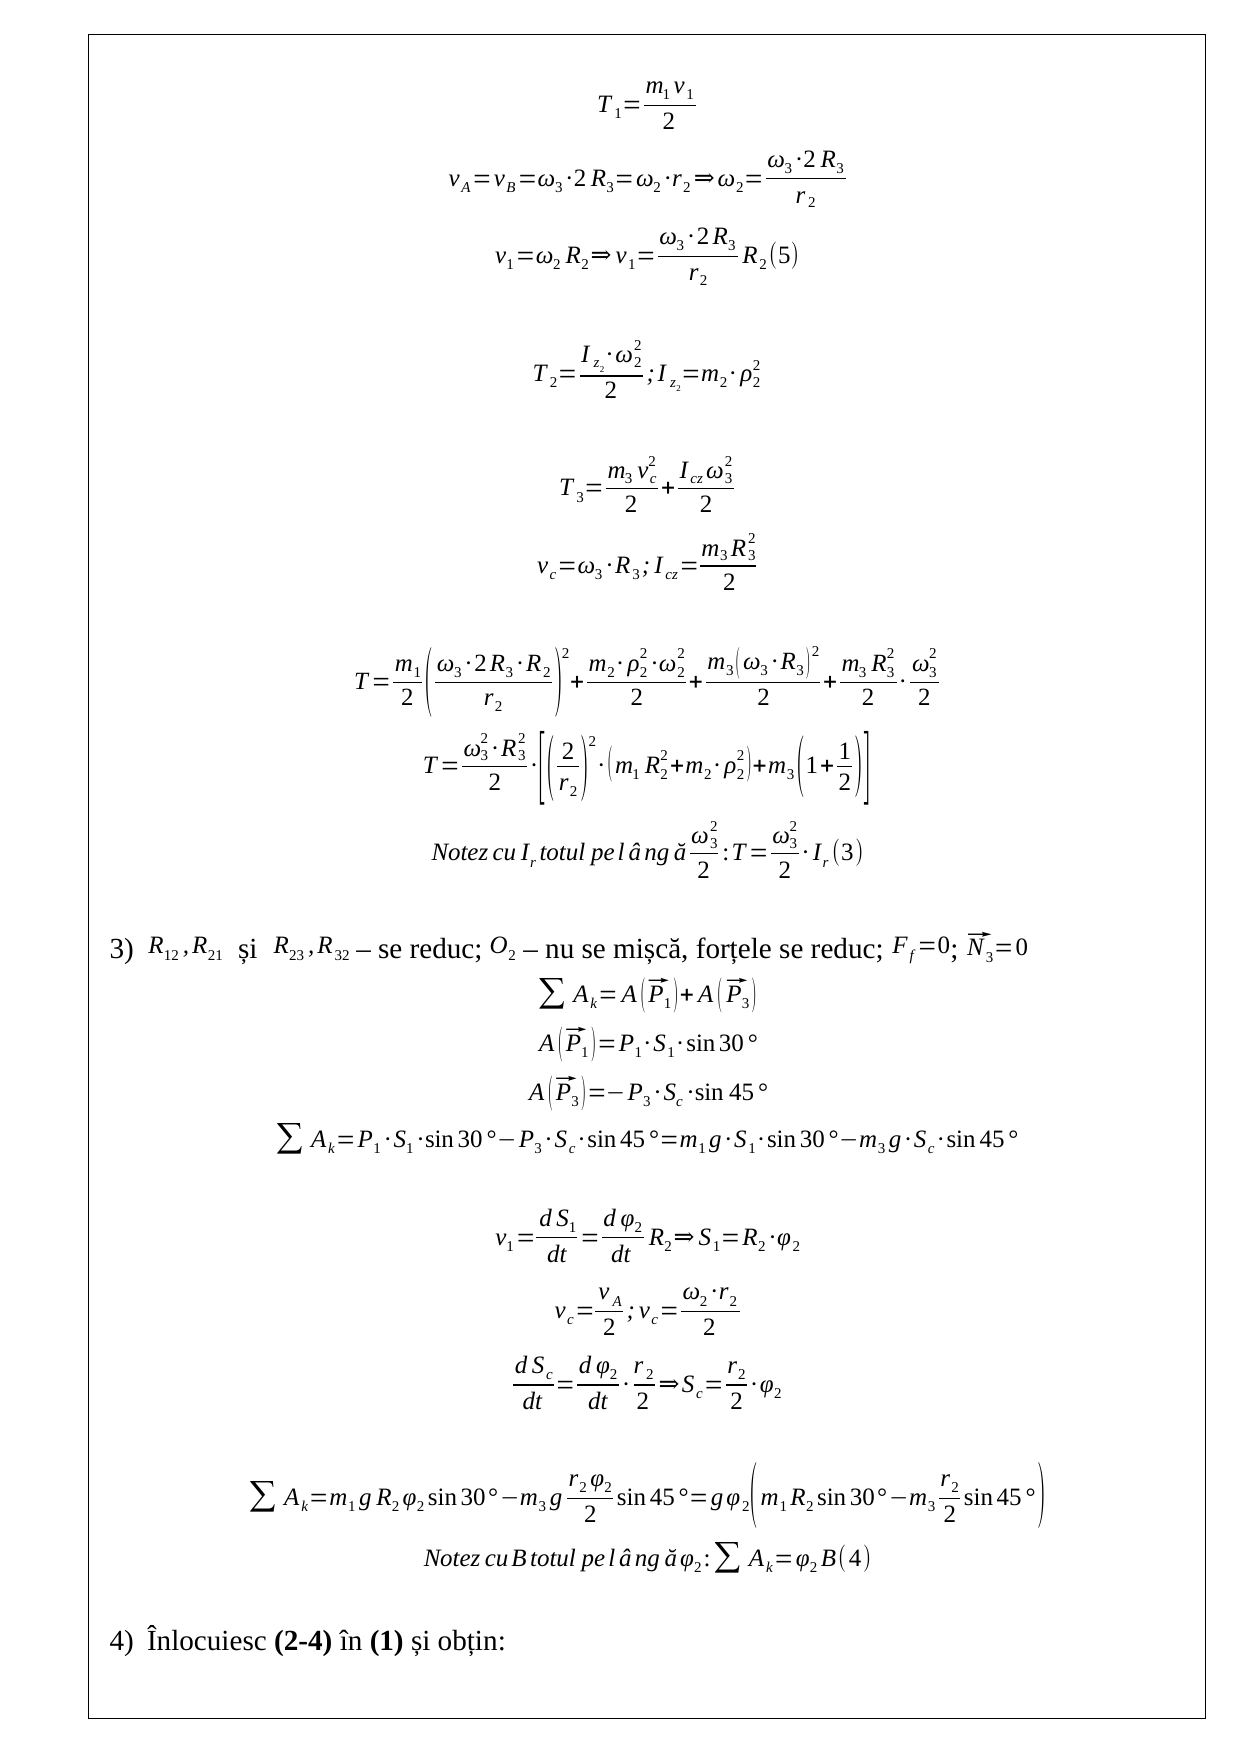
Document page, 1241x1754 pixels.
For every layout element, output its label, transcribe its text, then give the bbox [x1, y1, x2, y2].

list și – se reduc; – nu se mișcă, forțele se reduc; ; [109, 931, 1184, 965]
list Înlocuiesc (2-4) în (1) și obțin: [109, 1623, 1184, 1657]
